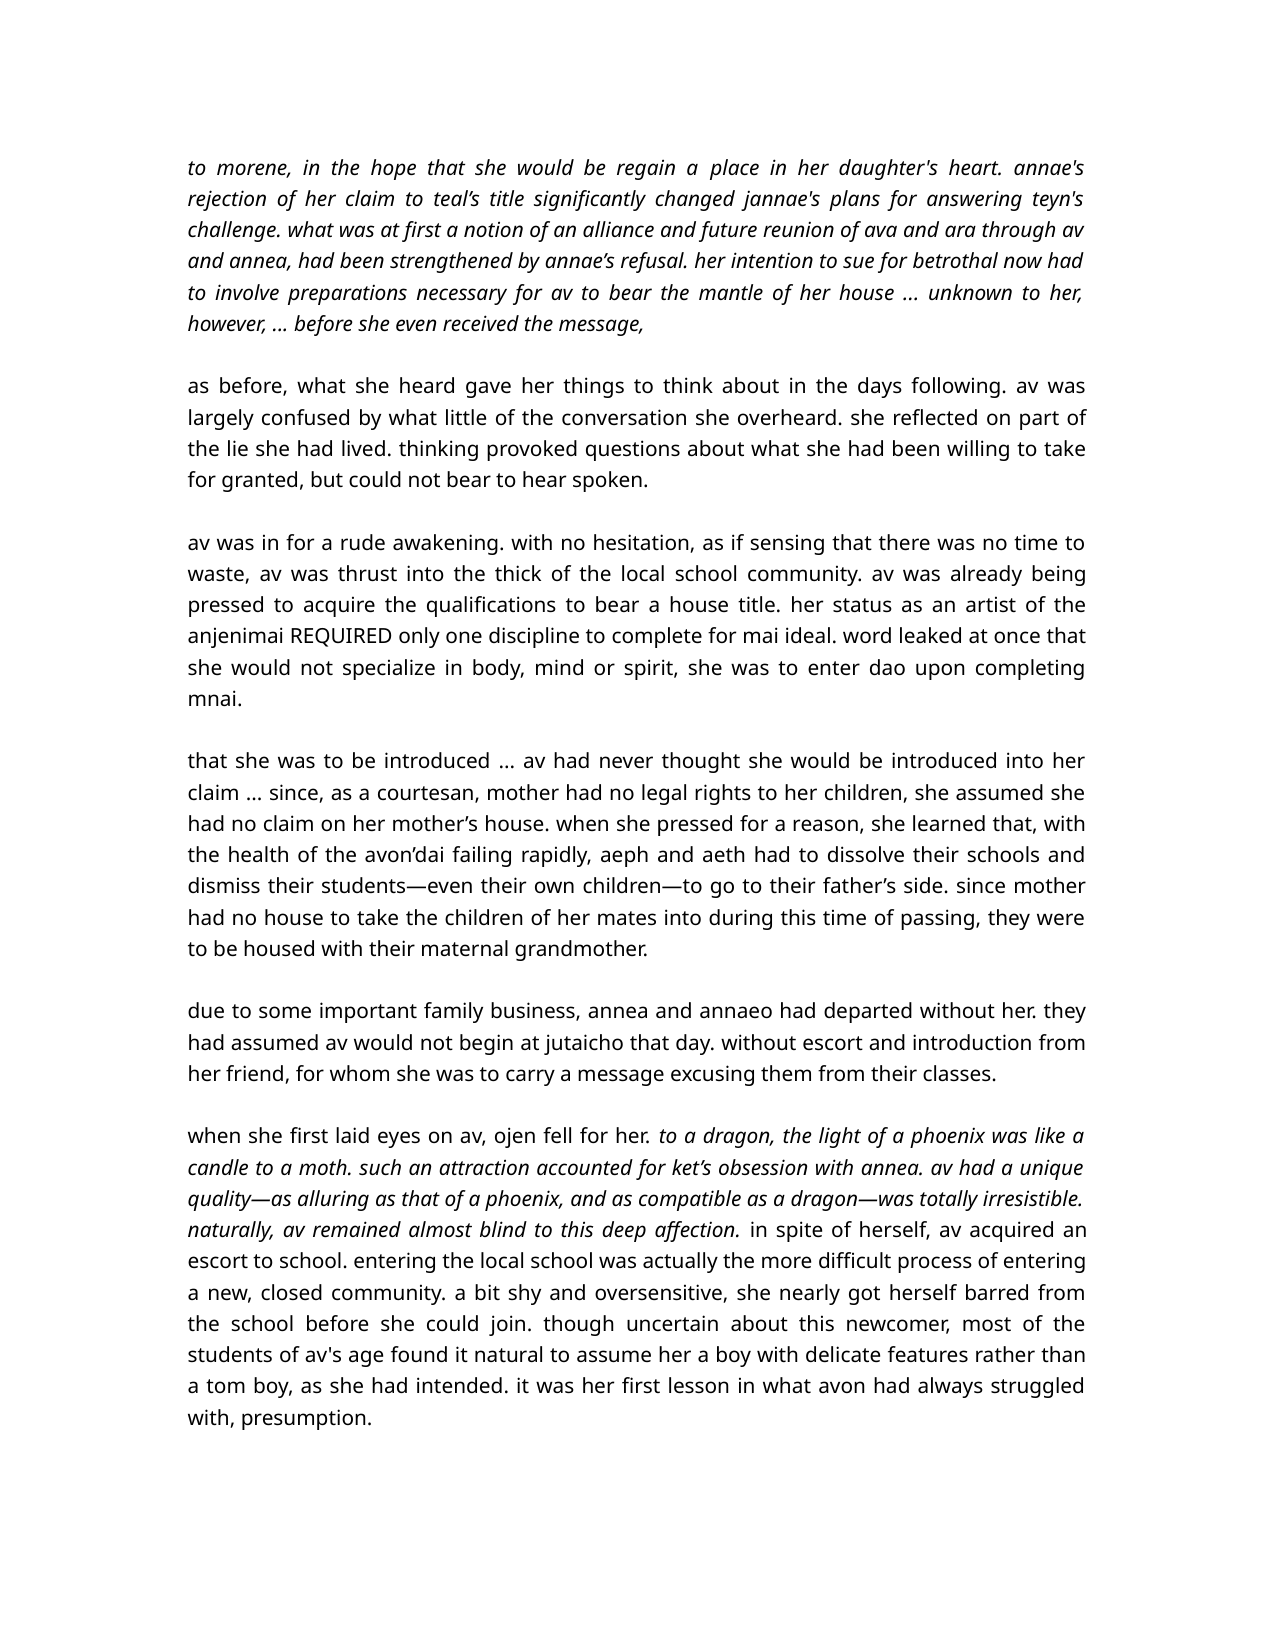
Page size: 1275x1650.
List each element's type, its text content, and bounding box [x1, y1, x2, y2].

text as before, what she heard gave her things to think about in the days following. av was largely confused by what little of the conversation she overheard. she reflected on part of the lie she had lived. thinking provoked questions about what she had been willing to take for granted, but could not bear to hear spoken. [187, 369, 1087, 494]
text that she was to be introduced ... av had never thought she would be introduced into her claim ... since, as a courtesan, mother had no legal rights to her children, she assumed she had no claim on her mother’s house. when she pressed for a reason, she learned that, with the health of the avon’dai failing rapidly, aeph and aeth had to dissolve their schools and dismiss their students—even their own children—to go to their father’s side. since mother had no house to take the children of her mates into during this time of passing, they were to be housed with their maternal grandmother. [187, 744, 1087, 962]
text when she first laid eyes on av, ojen fell for her. to a dragon, the light of a phoenix was like a candle to a moth. such an attraction accounted for ket’s obsession with annea. av had a unique quality—as alluring as that of a phoenix, and as compatible as a dragon—was totally irresistible. naturally, av remained almost blind to this deep affection. in spite of herself, av acquired an escort to school. entering the local school was actually the more difficult process of entering a new, closed community. a bit shy and oversensitive, she nearly got herself barred from the school before she could join. though uncertain about this newcomer, most of the students of av's age found it natural to assume her a boy with delicate features rather than a tom boy, as she had intended. it was her first lesson in what avon had always struggled with, presumption. [187, 1119, 1087, 1431]
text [187, 150, 1087, 337]
text av was in for a rude awakening. with no hesitation, as if sensing that there was no time to waste, av was thrust into the thick of the local school community. av was already being pressed to acquire the qualifications to bear a house title. her status as an artist of the anjenimai REQUIRED only one discipline to complete for mai ideal. word leaked at once that she would not specialize in body, mind or spirit, she was to enter dao upon completing mnai. [187, 525, 1087, 712]
text due to some important family business, annea and annaeo had departed without her. they had assumed av would not begin at jutaicho that day. without escort and introduction from her friend, for whom she was to carry a message excusing them from their classes. [187, 994, 1087, 1087]
